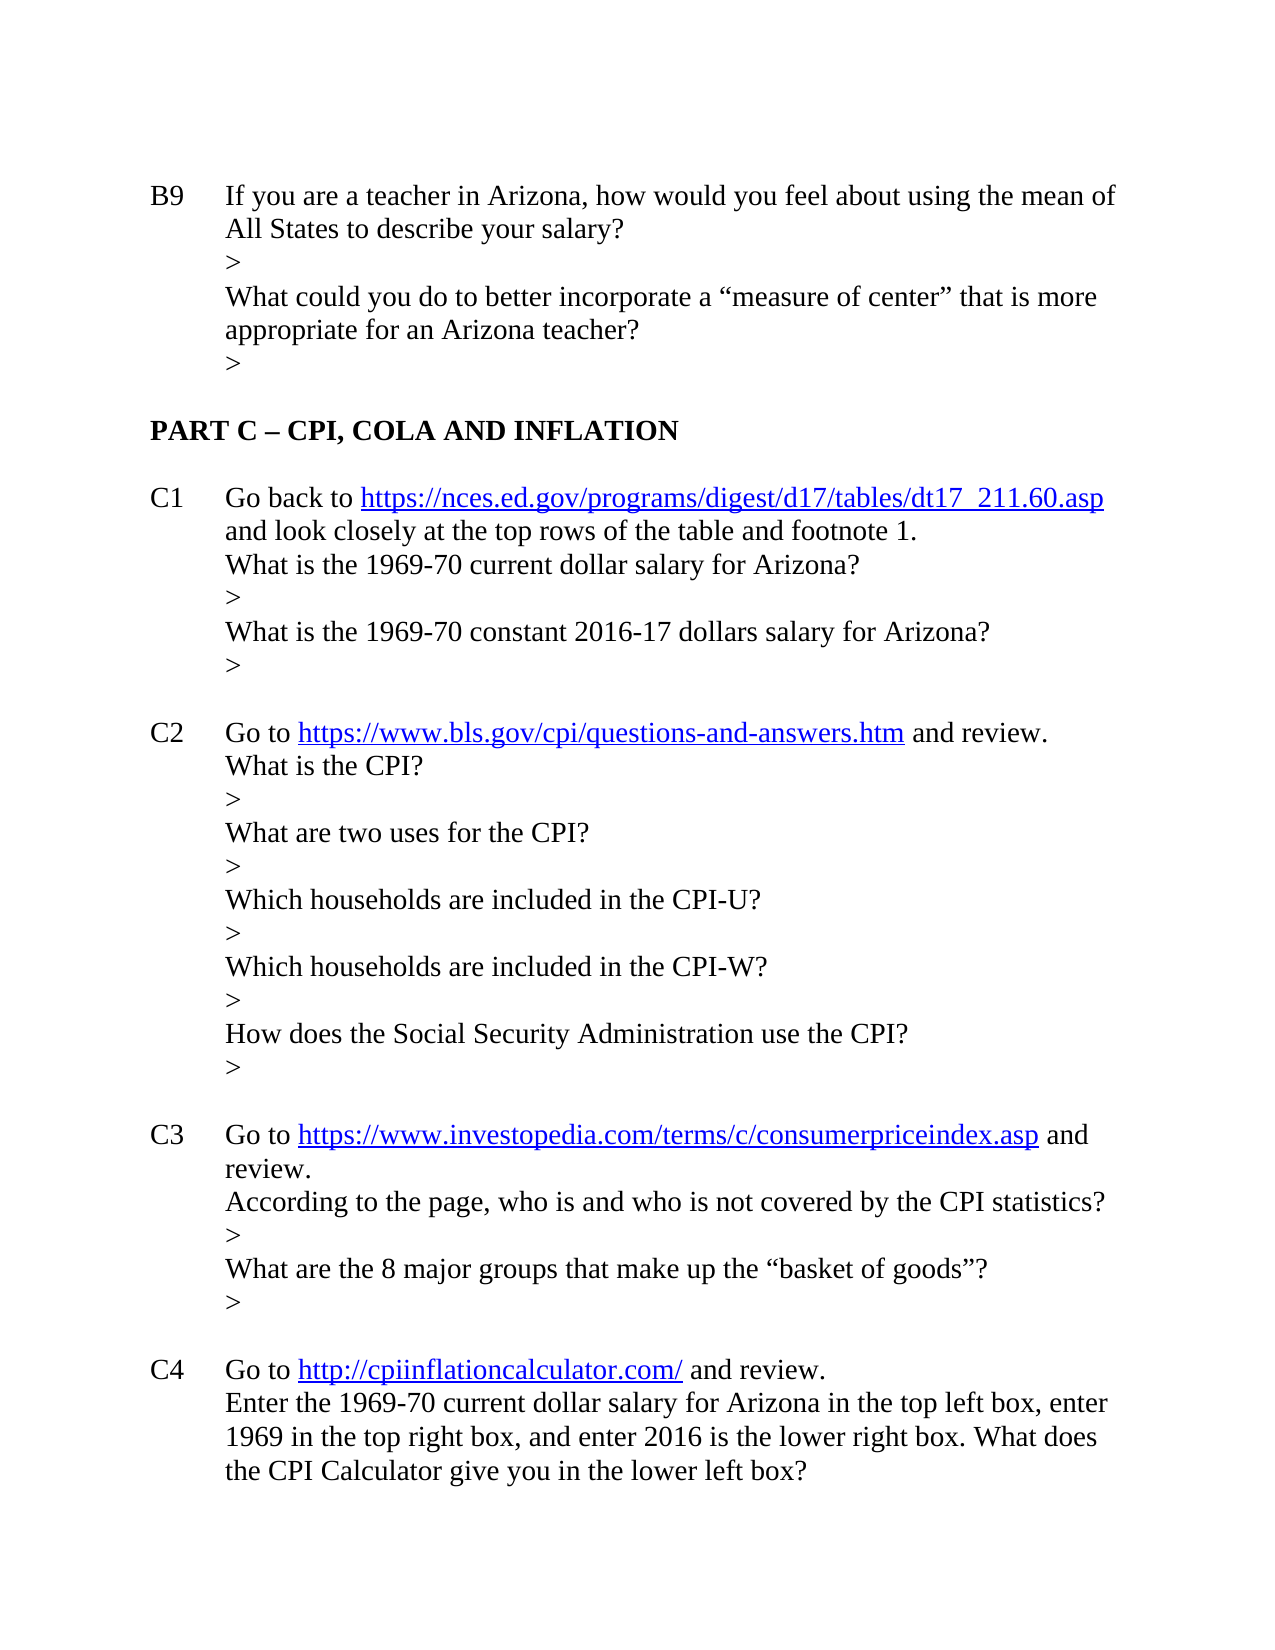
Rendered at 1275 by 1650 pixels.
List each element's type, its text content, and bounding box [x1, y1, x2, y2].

text What is the CPI? [225, 748, 1125, 782]
text > [150, 849, 1125, 882]
text > [150, 581, 1125, 614]
text > [225, 1218, 1125, 1251]
text > [150, 648, 1125, 681]
text Which households are included in the CPI-U? [150, 882, 1125, 916]
text C3 Go to https://www.investopedia.com/terms/c/consumerpriceindex.asp and review. [150, 1117, 1125, 1184]
text C4 Go to http://cpiinflationcalculator.com/ and review. [150, 1352, 1125, 1386]
text > [150, 983, 1125, 1017]
text > [150, 1285, 1125, 1318]
text Enter the 1969-70 current dollar salary for Arizona in the top left box, enter 1969 in the top right box, and enter 2016 is the lower right box. What does the CPI Calculator give you in the lower left box? [150, 1386, 1125, 1486]
text What could you do to better incorporate a “measure of center” that is more appropriate for an Arizona teacher? [225, 279, 1125, 346]
text > [150, 245, 1125, 279]
text PART C – CPI, COLA AND INFLATION [150, 413, 1125, 446]
text How does the Social Security Administration use the CPI? [150, 1017, 1125, 1050]
text According to the page, who is and who is not covered by the CPI statistics? [150, 1184, 1125, 1218]
text C1 Go back to https://nces.ed.gov/programs/digest/d17/tables/dt17_211.60.asp and look closely at the top rows of the table and footnote 1. [150, 480, 1125, 547]
text > [150, 782, 1125, 815]
text What is the 1969-70 current dollar salary for Arizona? [150, 547, 1125, 581]
text > [150, 916, 1125, 949]
text > [225, 346, 1125, 379]
text What is the 1969-70 constant 2016-17 dollars salary for Arizona? [150, 614, 1125, 648]
text What are two uses for the CPI? [150, 815, 1125, 849]
text What are the 8 major groups that make up the “basket of goods”? [225, 1251, 1125, 1285]
text B9 If you are a teacher in Arizona, how would you feel about using the mean of All States to describe your salary? [150, 178, 1125, 245]
text Which households are included in the CPI-W? [150, 949, 1125, 983]
text > [150, 1050, 1125, 1084]
text C2 Go to https://www.bls.gov/cpi/questions-and-answers.htm and review. [150, 715, 1125, 748]
